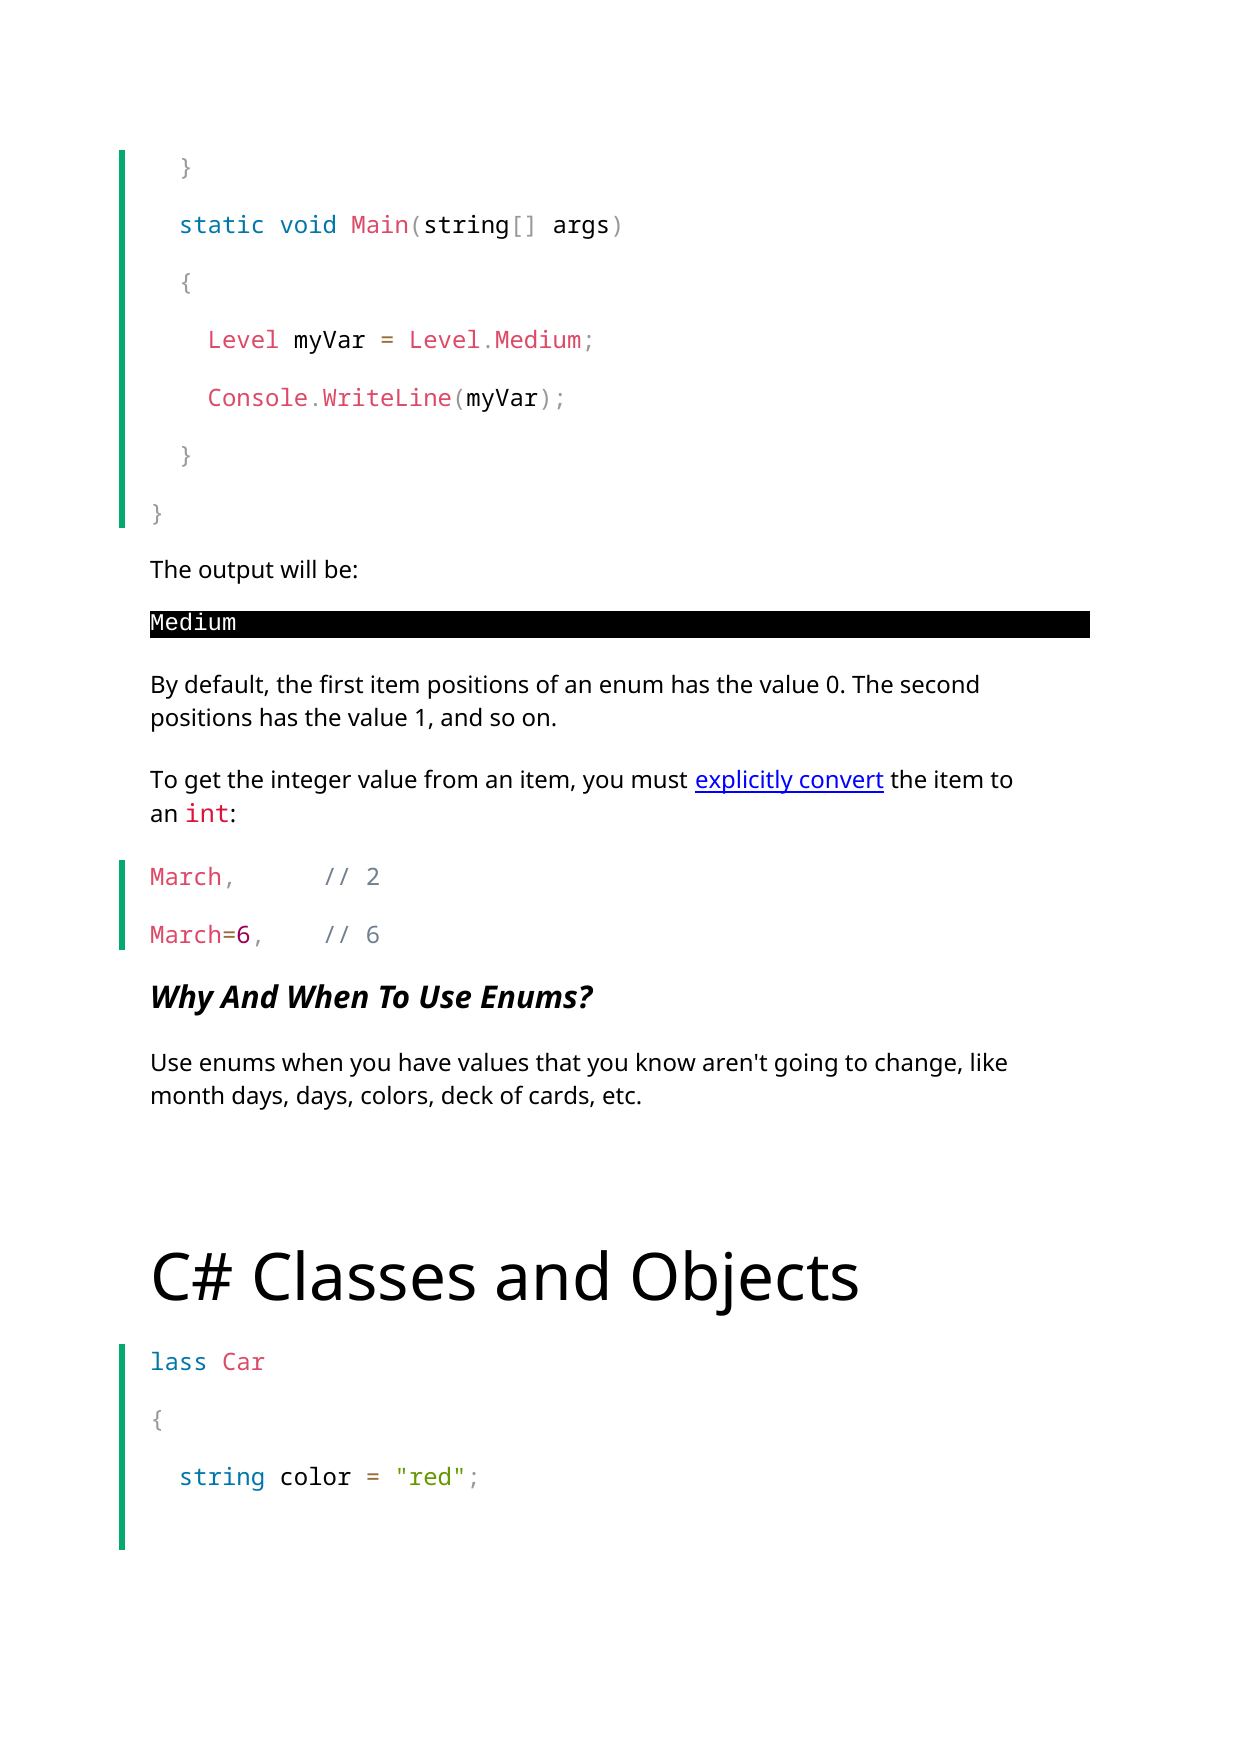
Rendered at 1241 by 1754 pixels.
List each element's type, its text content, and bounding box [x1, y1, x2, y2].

text Use enums when you have values that you know aren't going to change, like month days, days, colors, deck of cards, etc. [150, 1046, 1090, 1111]
text March, // 2 [125, 860, 1090, 892]
text The output will be: [150, 553, 1090, 586]
text } [125, 496, 1090, 528]
text { [125, 265, 1090, 298]
text static void Main(string[] args) [125, 208, 1090, 240]
subtitle Why And When To Use Enums? [150, 975, 1090, 1018]
text Medium [150, 611, 1090, 638]
text Console.WriteLine(myVar); [125, 380, 1090, 413]
text lass Car [125, 1344, 1090, 1377]
text To get the integer value from an item, you must explicitly convert the item to an int: [150, 763, 1090, 830]
text string color = "red"; [125, 1459, 1090, 1492]
text By default, the first item positions of an enum has the value 0. The second positions has the value 1, and so on. [150, 668, 1090, 733]
text March=6, // 6 [125, 917, 1090, 950]
text } [150, 150, 1090, 183]
text Level myVar = Level.Medium; [125, 323, 1090, 355]
text C# Classes and Objects [150, 1230, 1090, 1319]
text } [125, 438, 1090, 471]
text { [125, 1402, 1090, 1434]
